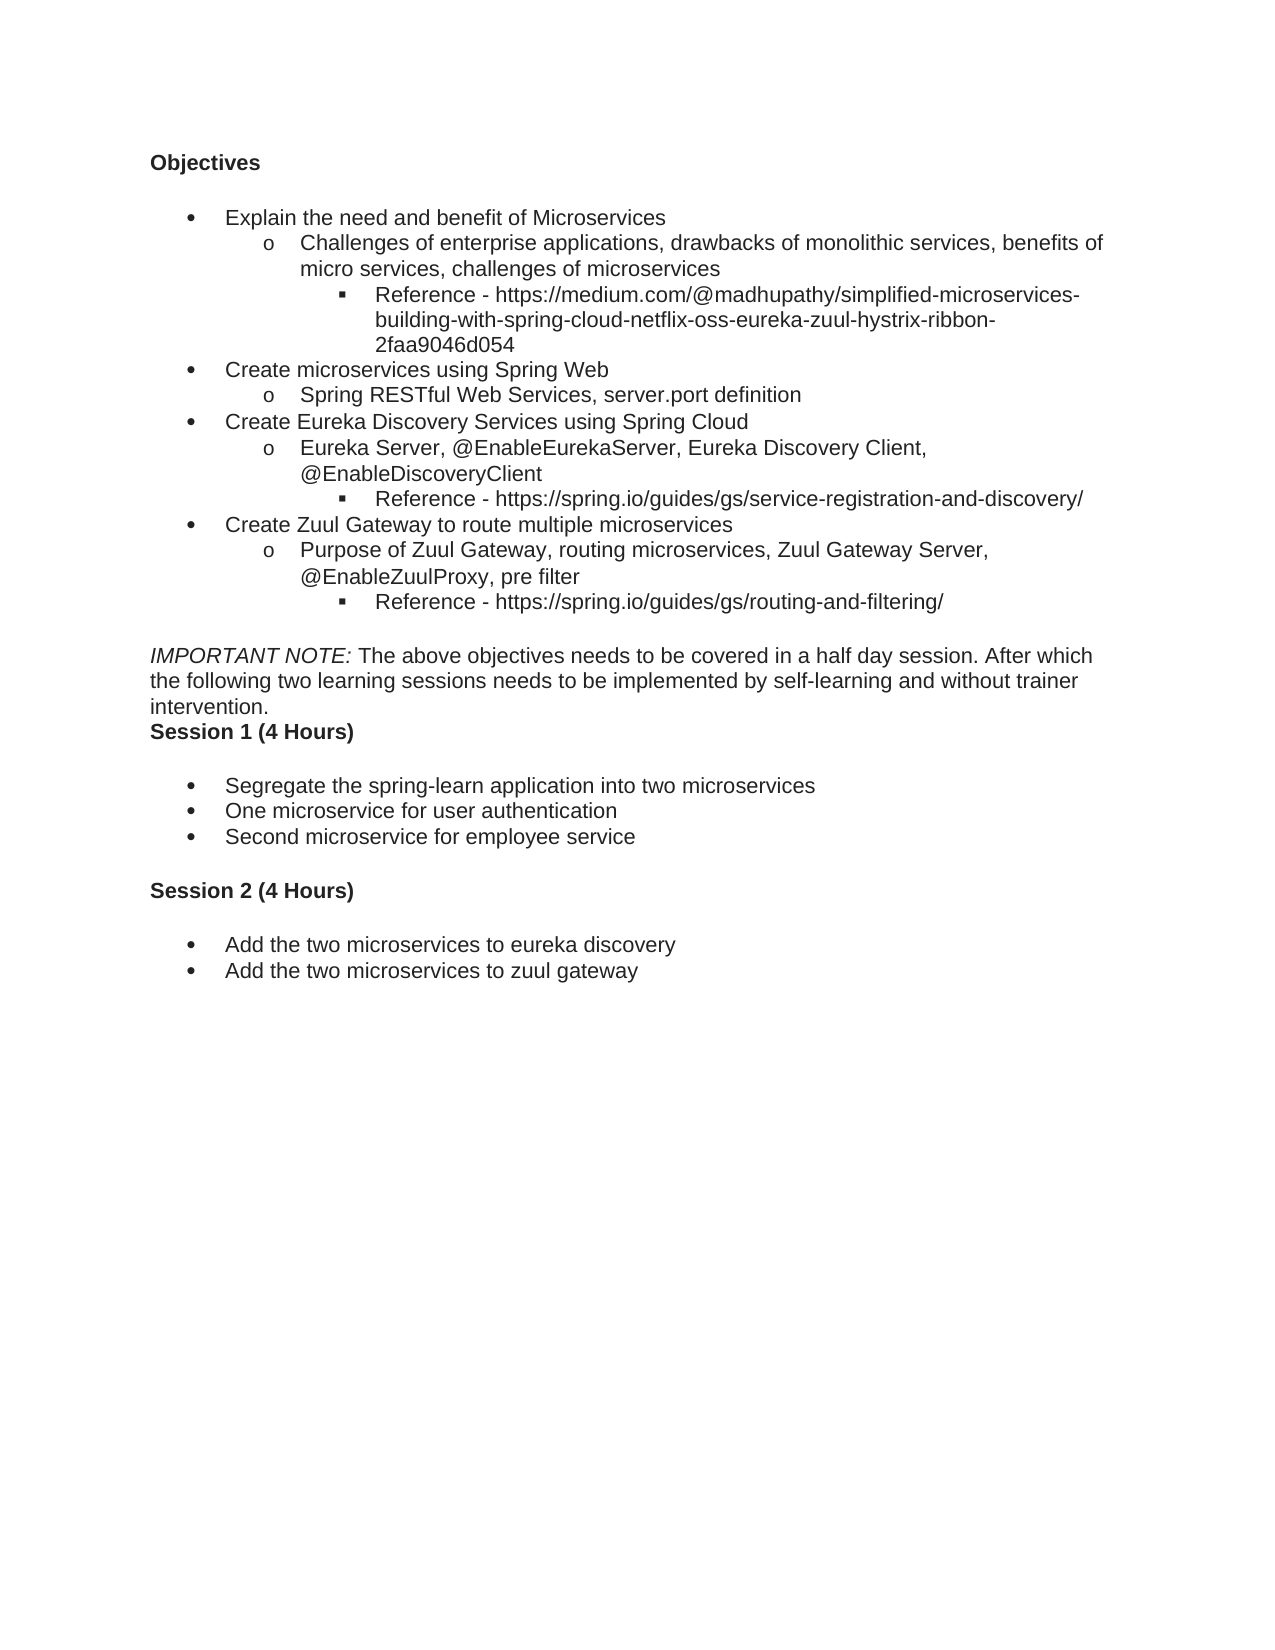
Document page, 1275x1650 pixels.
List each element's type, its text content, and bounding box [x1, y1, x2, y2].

list Add the two microservices to eureka discovery [187, 932, 1125, 957]
list Segregate the spring-learn application into two microservices [187, 773, 1125, 798]
list Create Eureka Discovery Services using Spring Cloud [187, 409, 1125, 434]
list Eureka Server, @EnableEurekaServer, Eureka Discovery Client, @EnableDiscoveryClient [262, 434, 1125, 486]
list Challenges of enterprise applications, drawbacks of monolithic services, benefits of micro services, challenges of microservices [262, 229, 1125, 282]
list Create microservices using Spring Web [187, 357, 1125, 382]
text Objectives [150, 150, 1125, 175]
text Session 2 (4 Hours) [150, 878, 1125, 903]
list Reference - https://spring.io/guides/gs/routing-and-filtering/ [337, 589, 1125, 614]
list Reference - https://medium.com/@madhupathy/simplified-microservices-building-with-spring-cloud-netflix-oss-eureka-zuul-hystrix-ribbon-2faa9046d054 [337, 282, 1125, 357]
list Second microservice for employee service [187, 823, 1125, 849]
list Reference - https://spring.io/guides/gs/service-registration-and-discovery/ [337, 486, 1125, 512]
list Explain the need and benefit of Microservices [187, 204, 1125, 229]
list Add the two microservices to zuul gateway [187, 957, 1125, 983]
list Purpose of Zuul Gateway, routing microservices, Zuul Gateway Server, @EnableZuulProxy, pre filter [262, 537, 1125, 589]
list One microservice for user authentication [187, 798, 1125, 823]
list Create Zuul Gateway to route multiple microservices [187, 512, 1125, 537]
text IMPORTANT NOTE: The above objectives needs to be covered in a half day session. After which the following two learning sessions needs to be implemented by self-learning and without trainer intervention. Session 1 (4 Hours) [150, 643, 1125, 744]
list Spring RESTful Web Services, server.port definition [262, 382, 1125, 409]
